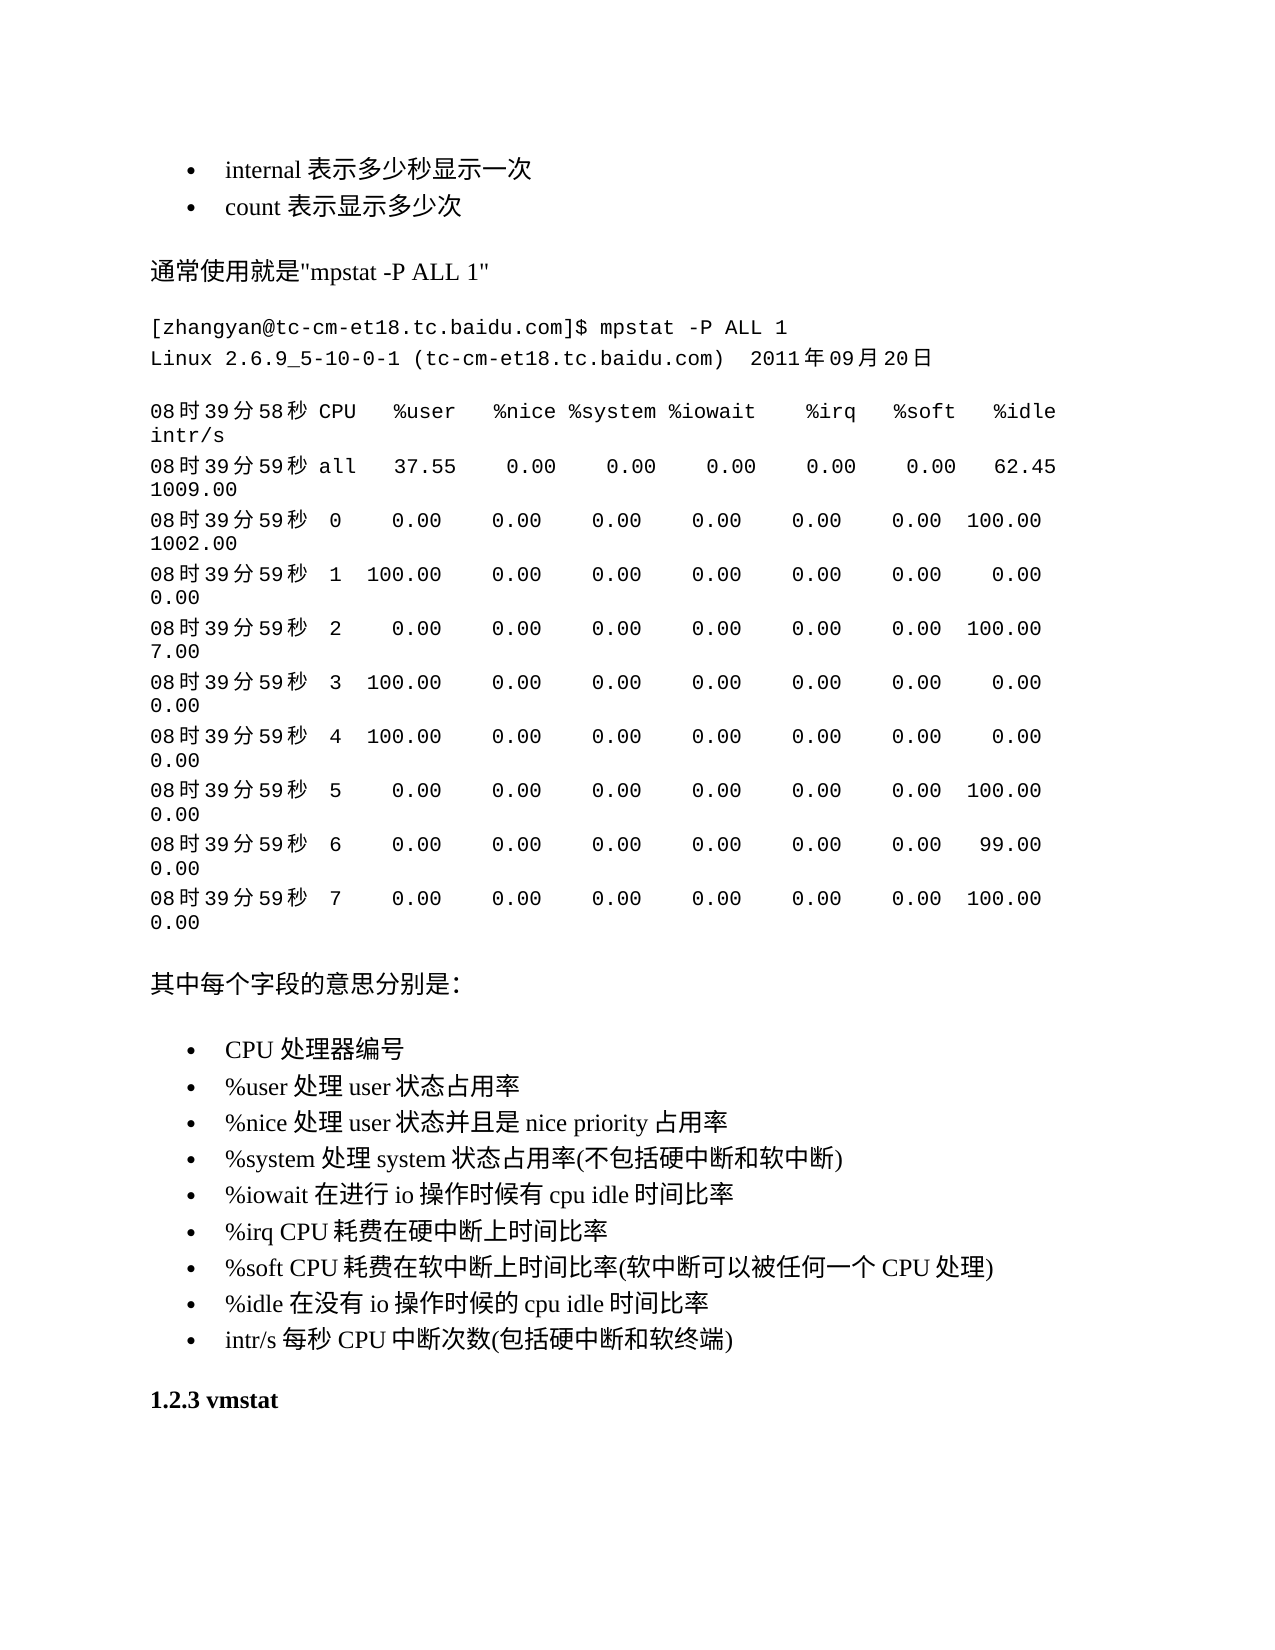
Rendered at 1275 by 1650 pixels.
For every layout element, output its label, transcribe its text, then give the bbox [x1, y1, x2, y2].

text 其中每个字段的意思分别是： [150, 964, 1125, 1001]
list count 表示显示多少次 [187, 186, 1125, 222]
text 1.2.3 vmstat [150, 1385, 1125, 1414]
list %system 处理system状态占用率(不包括硬中断和软中断) [187, 1139, 1125, 1175]
list CPU 处理器编号 [187, 1030, 1125, 1066]
text 通常使用就是"mpstat -P ALL 1" [150, 252, 1125, 288]
list %nice 处理user状态并且是nice priority占用率 [187, 1102, 1125, 1139]
list %soft CPU耗费在软中断上时间比率(软中断可以被任何一个CPU处理) [187, 1247, 1125, 1284]
list internal 表示多少秒显示一次 [187, 150, 1125, 186]
list intr/s 每秒CPU中断次数(包括硬中断和软终端) [187, 1320, 1125, 1356]
list %idle 在没有io操作时候的cpu idle时间比率 [187, 1284, 1125, 1320]
list %user 处理user状态占用率 [187, 1066, 1125, 1102]
list %iowait 在进行io操作时候有cpu idle时间比率 [187, 1175, 1125, 1211]
text [zhangyan@tc-cm-et18.tc.baidu.com]$ mpstat -P ALL 1 Linux 2.6.9_5-10-0-1 (tc-cm-et18.tc.baidu.com) 2011年09月20日 08时39分58秒 CPU %user %nice %system %iowait %irq %soft %idle intr/s 08时39分59秒 all 37.55 0.00 0.00 0.00 0.00 0.00 62.45 1009.00 08时39分59秒 0 0.00 0.00 0.00 0.00 0.00 0.00 100.00 1002.00 08时39分59秒 1 100.00 0.00 0.00 0.00 0.00 0.00 0.00 0.00 08时39分59秒 2 0.00 0.00 0.00 0.00 0.00 0.00 100.00 7.00 08时39分59秒 3 100.00 0.00 0.00 0.00 0.00 0.00 0.00 0.00 08时39分59秒 4 100.00 0.00 0.00 0.00 0.00 0.00 0.00 0.00 08时39分59秒 5 0.00 0.00 0.00 0.00 0.00 0.00 100.00 0.00 08时39分59秒 6 0.00 0.00 0.00 0.00 0.00 0.00 99.00 0.00 08时39分59秒 7 0.00 0.00 0.00 0.00 0.00 0.00 100.00 0.00 [150, 317, 1125, 935]
list %irq CPU耗费在硬中断上时间比率 [187, 1211, 1125, 1247]
